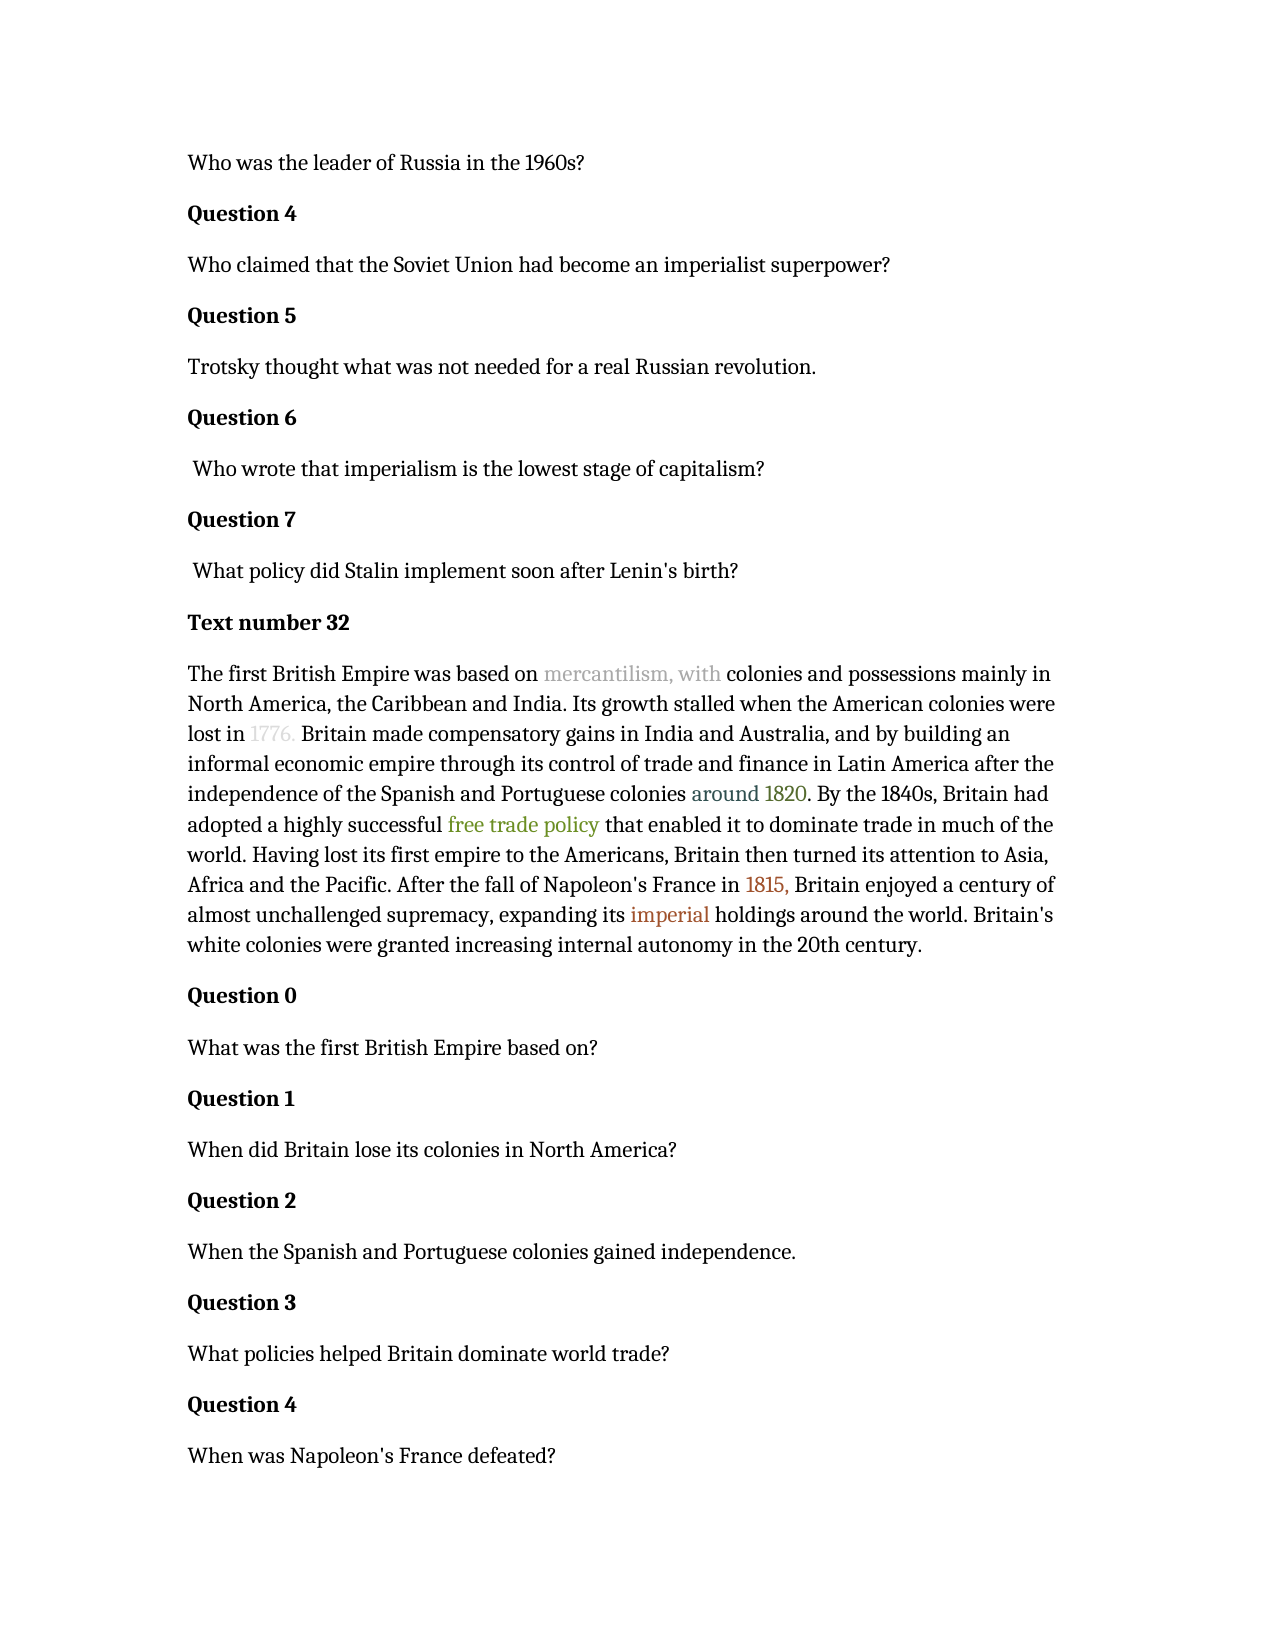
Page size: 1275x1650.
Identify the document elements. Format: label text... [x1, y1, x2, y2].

text When was Napoleon's France defeated? [187, 1443, 1087, 1469]
text Who claimed that the Soviet Union had become an imperialist superpower? [187, 252, 1087, 278]
text Who wrote that imperialism is the lowest stage of capitalism? [187, 456, 1087, 483]
text Question 3 [187, 1289, 1087, 1316]
text Question 5 [187, 303, 1087, 329]
text What policies helped Britain dominate world trade? [187, 1341, 1087, 1367]
text Question 4 [187, 1392, 1087, 1418]
text Trotsky thought what was not needed for a real Russian revolution. [187, 354, 1087, 381]
text When the Spanish and Portuguese colonies gained independence. [187, 1238, 1087, 1265]
text Text number 32 [187, 609, 1087, 636]
text Question 6 [187, 405, 1087, 432]
text The first British Empire was based on mercantilism, with colonies and possessions mainly in North America, the Caribbean and India. Its growth stalled when the American colonies were lost in 1776. Britain made compensatory gains in India and Australia, and by building an informal economic empire through its control of trade and finance in Latin America after the independence of the Spanish and Portuguese colonies around 1820. By the 1840s, Britain had adopted a highly successful free trade policy that enabled it to dominate trade in much of the world. Having lost its first empire to the Americans, Britain then turned its attention to Asia, Africa and the Pacific. After the fall of Napoleon's France in 1815, Britain enjoyed a century of almost unchallenged supremacy, expanding its imperial holdings around the world. Britain's white colonies were granted increasing internal autonomy in the 20th century. [187, 660, 1087, 959]
text Question 1 [187, 1085, 1087, 1112]
text Question 0 [187, 983, 1087, 1010]
text Question 7 [187, 507, 1087, 534]
text What policy did Stalin implement soon after Lenin's birth? [187, 558, 1087, 585]
text What was the first British Empire based on? [187, 1034, 1087, 1061]
text When did Britain lose its colonies in North America? [187, 1136, 1087, 1163]
text Question 2 [187, 1187, 1087, 1214]
text Who was the leader of Russia in the 1960s? [187, 150, 1087, 176]
text Question 4 [187, 201, 1087, 227]
